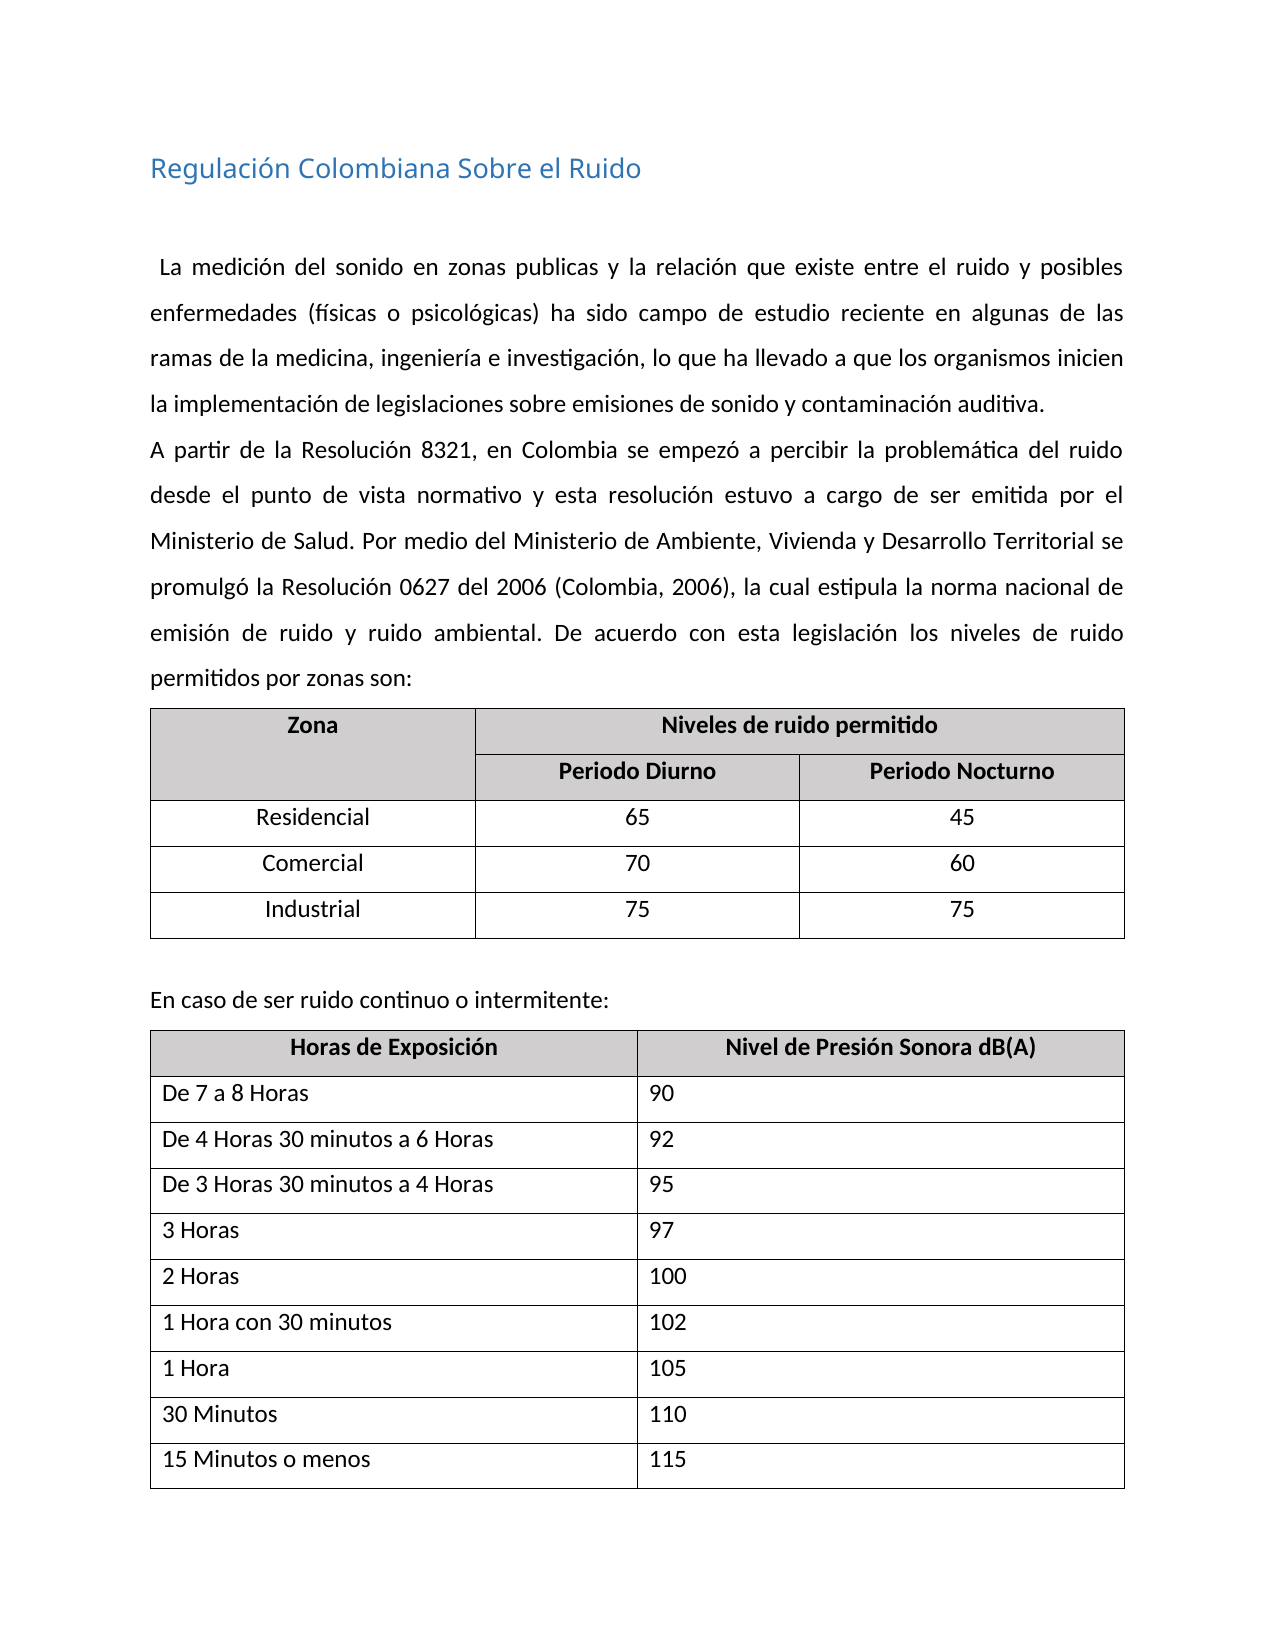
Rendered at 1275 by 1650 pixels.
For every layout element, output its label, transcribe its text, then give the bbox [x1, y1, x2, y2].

table_cell 60 [800, 847, 1124, 892]
text La medición del sonido en zonas publicas y la relación que existe entre el ruido y posibles enfermedades (físicas o psicológicas) ha sido campo de estudio reciente en algunas de las ramas de la medicina, ingeniería e investigación, lo que ha llevado a que los organismos inicien la implementación de legislaciones sobre emisiones de sonido y contaminación auditiva. [150, 251, 1125, 419]
table_cell Comercial [151, 847, 475, 892]
table_cell De 7 a 8 Horas [151, 1077, 637, 1122]
table_cell 1 Hora con 30 minutos [151, 1306, 637, 1351]
table_header Zona [151, 709, 475, 800]
table_cell Residencial [151, 801, 475, 846]
table_cell 75 [800, 893, 1124, 937]
table_header Nivel de Presión Sonora dB(A) [638, 1031, 1124, 1076]
table_cell 30 Minutos [151, 1398, 637, 1442]
table_cell 15 Minutos o menos [151, 1444, 637, 1488]
table_cell 75 [476, 893, 799, 937]
table_cell 105 [638, 1352, 1124, 1397]
table_header Horas de Exposición [151, 1031, 637, 1076]
table_cell 2 Horas [151, 1260, 637, 1305]
table_cell 97 [638, 1214, 1124, 1259]
text A partir de la Resolución 8321, en Colombia se empezó a percibir la problemática del ruido desde el punto de vista normativo y esta resolución estuvo a cargo de ser emitida por el Ministerio de Salud. Por medio del Ministerio de Ambiente, Vivienda y Desarrollo Territorial se promulgó la Resolución 0627 del 2006 (Colombia, 2006), la cual estipula la norma nacional de emisión de ruido y ruido ambiental. De acuerdo con esta legislación los niveles de ruido permitidos por zonas son: [150, 434, 1125, 693]
table_cell De 4 Horas 30 minutos a 6 Horas [151, 1123, 637, 1167]
table_header Niveles de ruido permitido [476, 709, 1124, 754]
table_cell 102 [638, 1306, 1124, 1351]
table_cell 70 [476, 847, 799, 892]
table_cell 90 [638, 1077, 1124, 1122]
table_cell 3 Horas [151, 1214, 637, 1259]
text En caso de ser ruido continuo o intermitente: [150, 984, 1125, 1015]
table_cell Industrial [151, 893, 475, 937]
table_cell De 3 Horas 30 minutos a 4 Horas [151, 1169, 637, 1213]
table_cell 1 Hora [151, 1352, 637, 1397]
table_cell 45 [800, 801, 1124, 846]
table_cell 92 [638, 1123, 1124, 1167]
table_cell 100 [638, 1260, 1124, 1305]
table_cell 110 [638, 1398, 1124, 1442]
table_cell 65 [476, 801, 799, 846]
table_cell 115 [638, 1444, 1124, 1488]
table_cell 95 [638, 1169, 1124, 1213]
table_cell Periodo Diurno [476, 755, 799, 800]
subtitle Regulación Colombiana Sobre el Ruido [150, 150, 1125, 187]
table_cell Periodo Nocturno [800, 755, 1124, 800]
